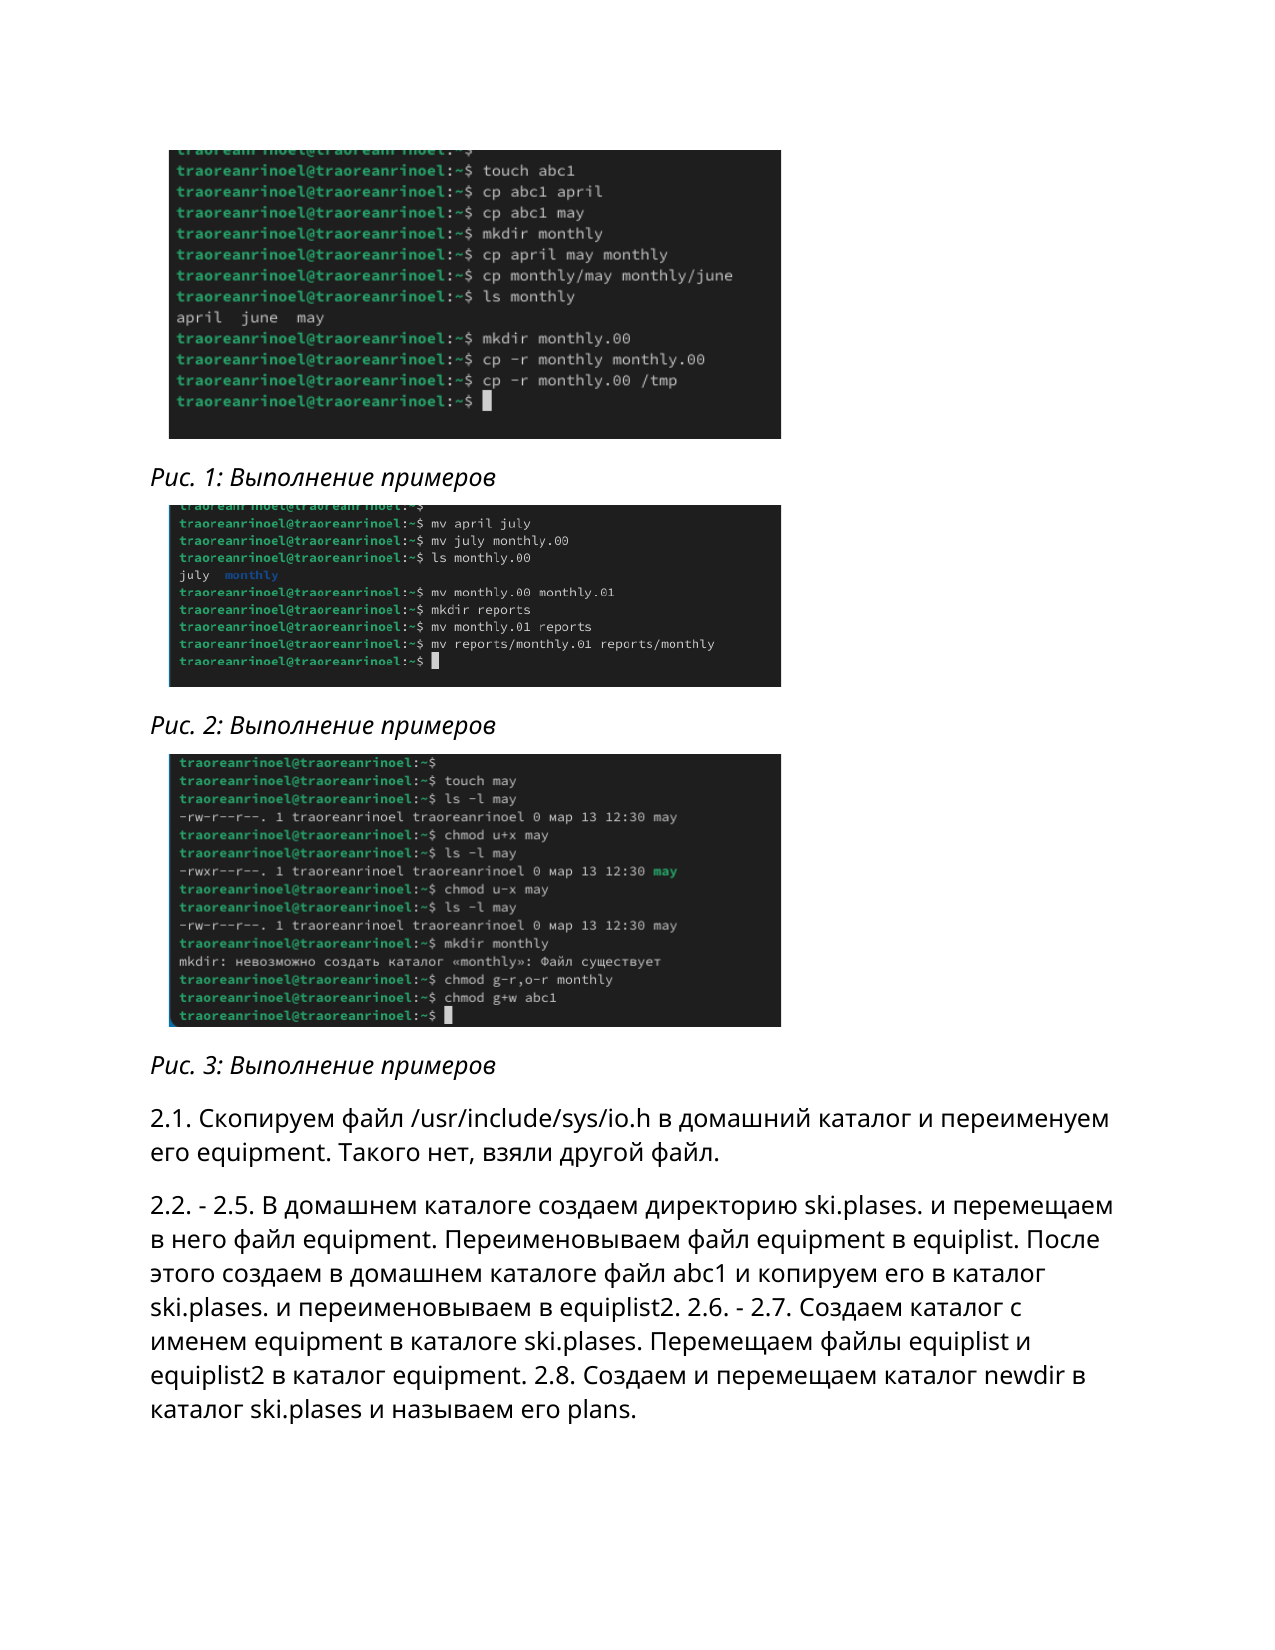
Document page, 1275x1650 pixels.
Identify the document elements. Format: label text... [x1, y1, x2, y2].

text 2.1. Скопируем файл /usr/include/sys/io.h в домашний каталог и переименуем его equipment. Такого нет, взяли другой файл. [150, 1101, 1125, 1169]
picture [168, 505, 782, 687]
text Рис. 2: Выполнение примеров [150, 708, 1125, 742]
picture [168, 150, 782, 439]
text Рис. 3: Выполнение примеров [150, 1048, 1125, 1082]
text 2.2. - 2.5. В домашнем каталоге создаем директорию ski.plases. и перемещаем в него файл equipment. Переименовываем файл equipment в equiplist. После этого создаем в домашнем каталоге файл abc1 и копируем его в каталог ski.plases. и переименовываем в equiplist2. 2.6. - 2.7. Создаем каталог с именем equipment в каталоге ski.plases. Перемещаем файлы equiplist и equiplist2 в каталог equipment. 2.8. Создаем и перемещаем каталог newdir в каталог ski.plases и называем его plans. [150, 1188, 1125, 1426]
picture [168, 754, 782, 1027]
text Рис. 1: Выполнение примеров [150, 459, 1125, 493]
